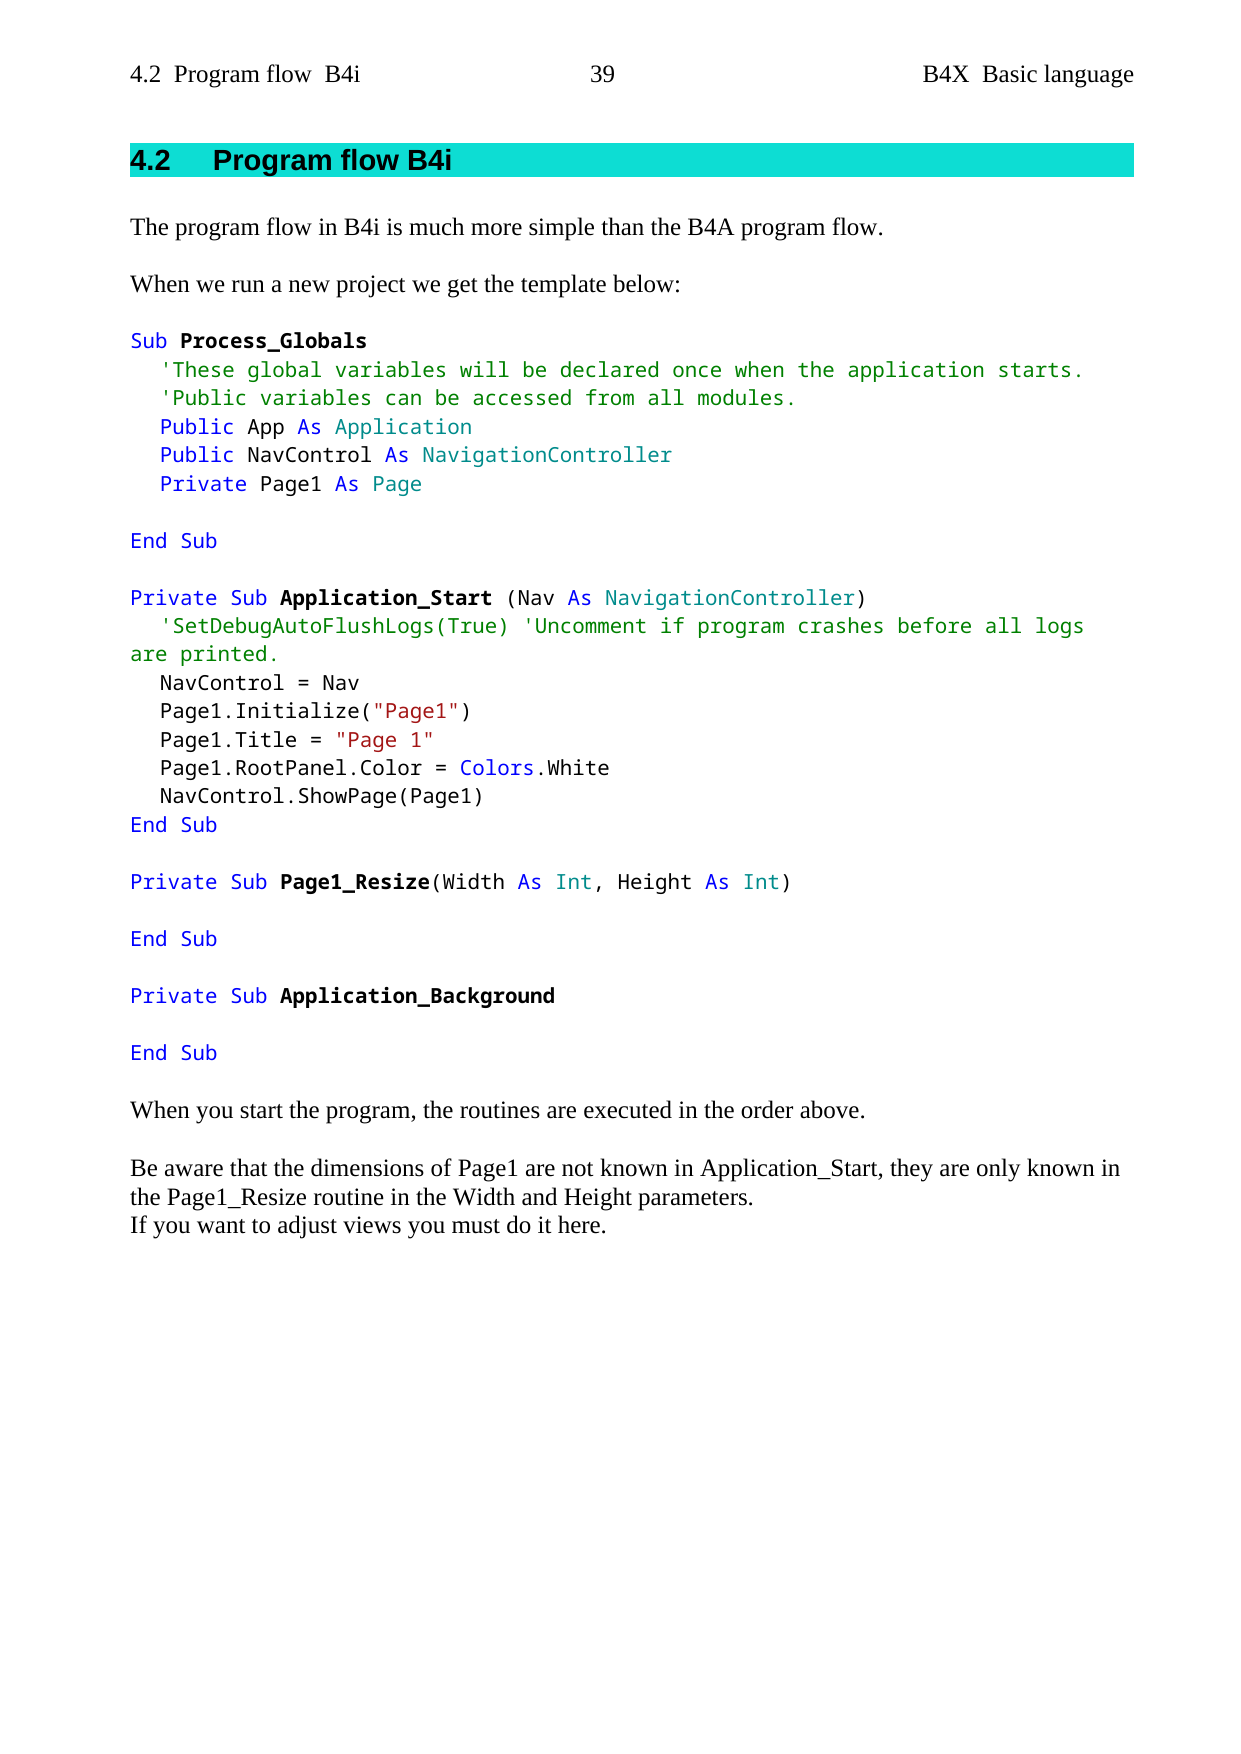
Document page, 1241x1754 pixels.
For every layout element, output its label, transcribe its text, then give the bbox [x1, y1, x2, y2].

text When we run a new project we get the template below: [130, 269, 1134, 298]
text NavControl.ShowPage(Page1) [130, 782, 1134, 810]
text 'These global variables will be declared once when the application starts. [130, 355, 1134, 383]
text When you start the program, the routines are executed in the order above. [130, 1095, 1134, 1124]
text Public NavControl As NavigationController [130, 440, 1134, 469]
text Private Sub Application_Start (Nav As NavigationController) [130, 583, 1134, 611]
text End Sub [130, 924, 1134, 953]
text Be aware that the dimensions of Page1 are not known in Application_Start, they are only known in the Page1_Resize routine in the Width and Height parameters. [130, 1153, 1134, 1210]
text Private Sub Page1_Resize(Width As Int, Height As Int) [130, 867, 1134, 895]
text Private Page1 As Page [130, 469, 1134, 497]
text End Sub [130, 526, 1134, 554]
text Private Sub Application_Background [130, 981, 1134, 1009]
text Public App As Application [130, 412, 1134, 440]
text End Sub [130, 1038, 1134, 1067]
text Page1.Title = "Page 1" [130, 725, 1134, 753]
text NavControl = Nav [130, 668, 1134, 696]
text The program flow in B4i is much more simple than the B4A program flow. [130, 212, 1134, 240]
text If you want to adjust views you must do it here. [130, 1210, 1134, 1239]
text Page1.Initialize("Page1") [130, 696, 1134, 725]
subtitle Program flow B4i [130, 143, 1134, 177]
text 'SetDebugAutoFlushLogs(True) 'Uncomment if program crashes before all logs are printed. [130, 611, 1134, 668]
text Page1.RootPanel.Color = Colors.White [130, 753, 1134, 782]
text End Sub [130, 810, 1134, 838]
text 'Public variables can be accessed from all modules. [130, 383, 1134, 412]
text Sub Process_Globals [130, 327, 1134, 355]
